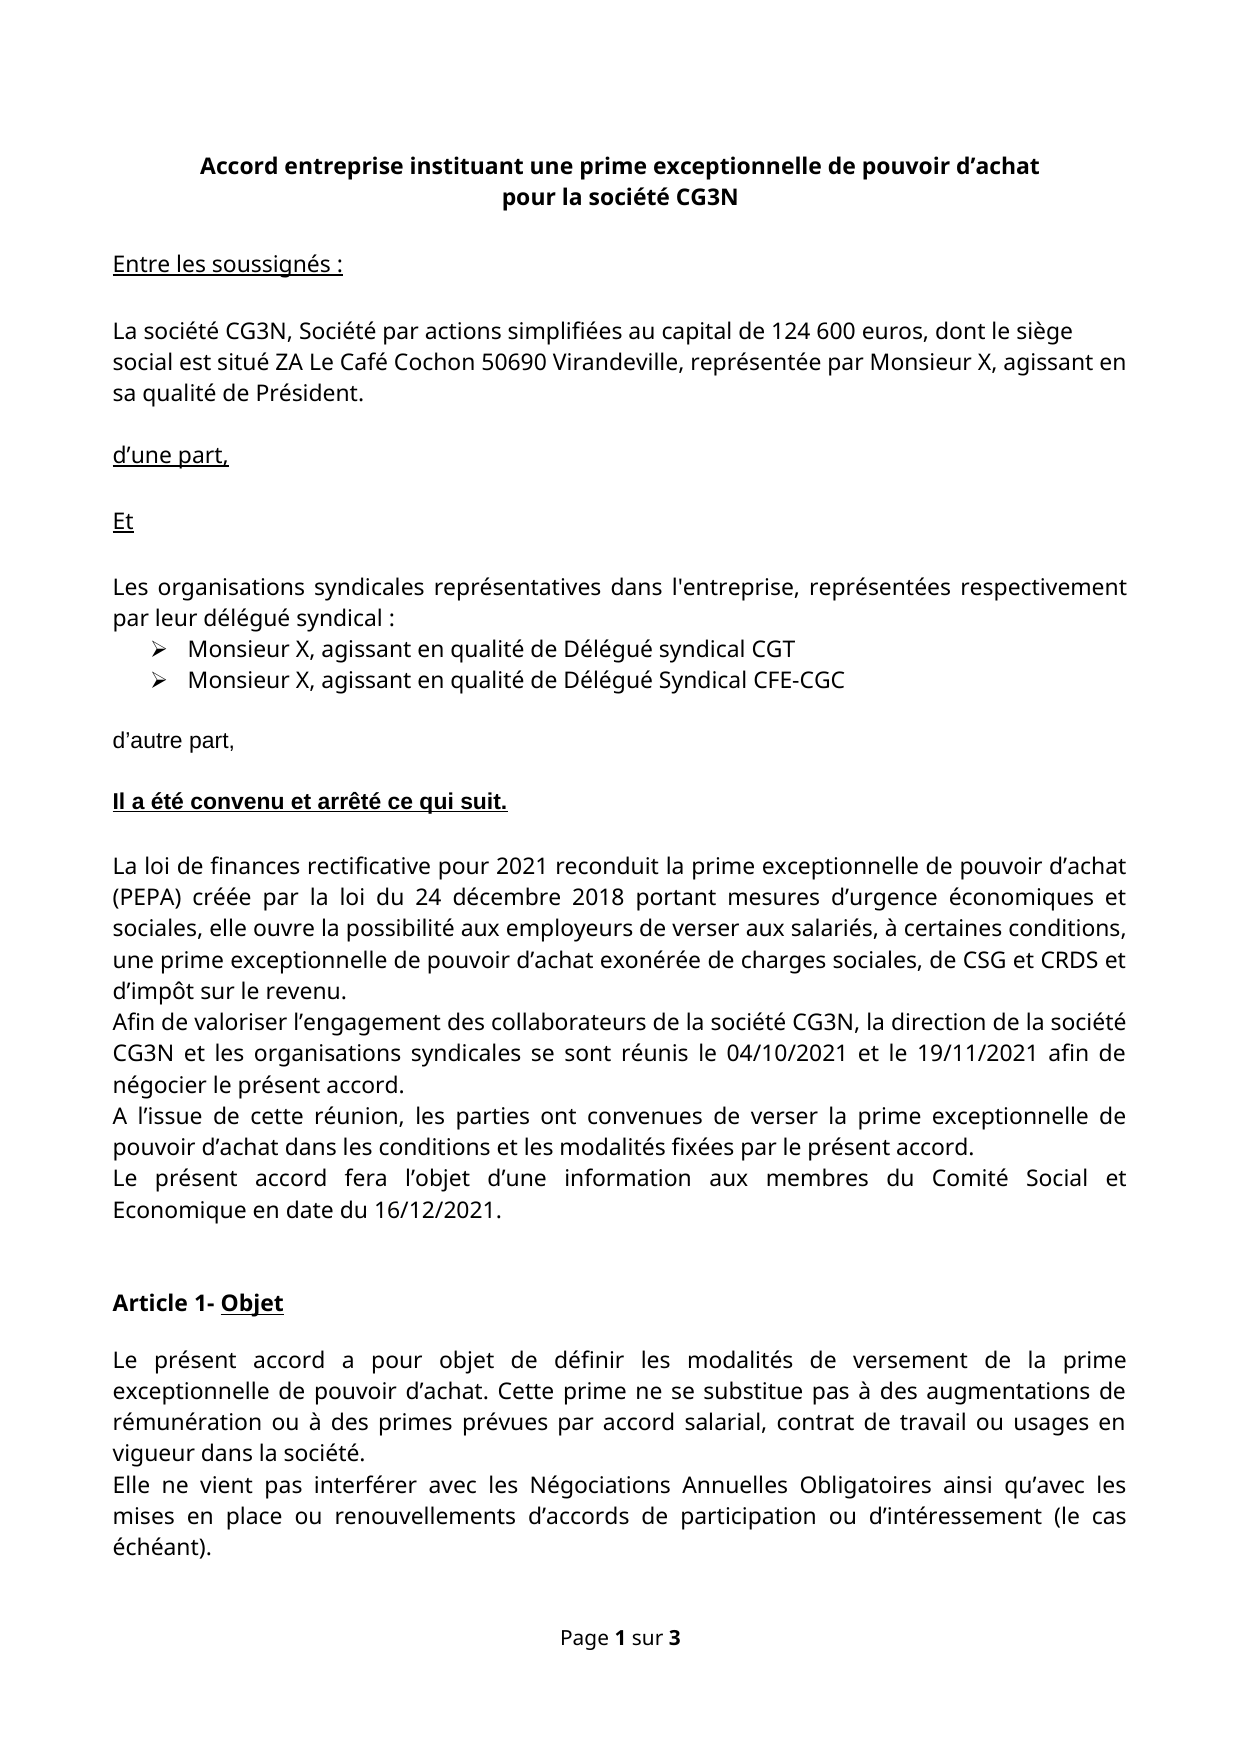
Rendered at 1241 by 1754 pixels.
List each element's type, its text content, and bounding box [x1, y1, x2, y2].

text Accord entreprise instituant une prime exceptionnelle de pouvoir d’achat [112, 150, 1128, 181]
list Monsieur X, agissant en qualité de Délégué Syndical CFE-CGC [150, 664, 1128, 696]
text Et [112, 505, 1128, 536]
text Il a été convenu et arrêté ce qui suit. [112, 788, 1128, 814]
text Les organisations syndicales représentatives dans l'entreprise, représentées respectivement par leur délégué syndical : [112, 571, 1128, 633]
list Monsieur X, agissant en qualité de Délégué syndical CGT [150, 633, 1128, 664]
text d’une part, [112, 439, 1128, 470]
text Le présent accord fera l’objet d’une information aux membres du Comité Social et Economique en date du 16/12/2021. [112, 1162, 1128, 1225]
text Entre les soussignés : [112, 248, 1128, 279]
text Le présent accord a pour objet de définir les modalités de versement de la prime exceptionnelle de pouvoir d’achat. Cette prime ne se substitue pas à des augmentations de rémunération ou à des primes prévues par accord salarial, contrat de travail ou usages en vigueur dans la société. [112, 1343, 1128, 1468]
text La société CG3N, Société par actions simplifiées au capital de 124 600 euros, dont le siège social est situé ZA Le Café Cochon 50690 Virandeville, représentée par Monsieur X, agissant en sa qualité de Président. [112, 314, 1128, 408]
text Elle ne vient pas interférer avec les Négociations Annuelles Obligatoires ainsi qu’avec les mises en place ou renouvellements d’accords de participation ou d’intéressement (le cas échéant). [112, 1468, 1128, 1562]
text pour la société CG3N [112, 181, 1128, 212]
text A l’issue de cette réunion, les parties ont convenues de verser la prime exceptionnelle de pouvoir d’achat dans les conditions et les modalités fixées par le présent accord. [112, 1100, 1128, 1162]
text La loi de finances rectificative pour 2021 reconduit la prime exceptionnelle de pouvoir d’achat (PEPA) créée par la loi du 24 décembre 2018 portant mesures d’urgence économiques et sociales, elle ouvre la possibilité aux employeurs de verser aux salariés, à certaines conditions, une prime exceptionnelle de pouvoir d’achat exonérée de charges sociales, de CSG et CRDS et d’impôt sur le revenu. [112, 850, 1128, 1006]
text Article 1- Objet [112, 1287, 1128, 1318]
text Afin de valoriser l’engagement des collaborateurs de la société CG3N, la direction de la société CG3N et les organisations syndicales se sont réunis le 04/10/2021 et le 19/11/2021 afin de négocier le présent accord. [112, 1006, 1128, 1100]
text d’autre part, [112, 727, 1128, 753]
